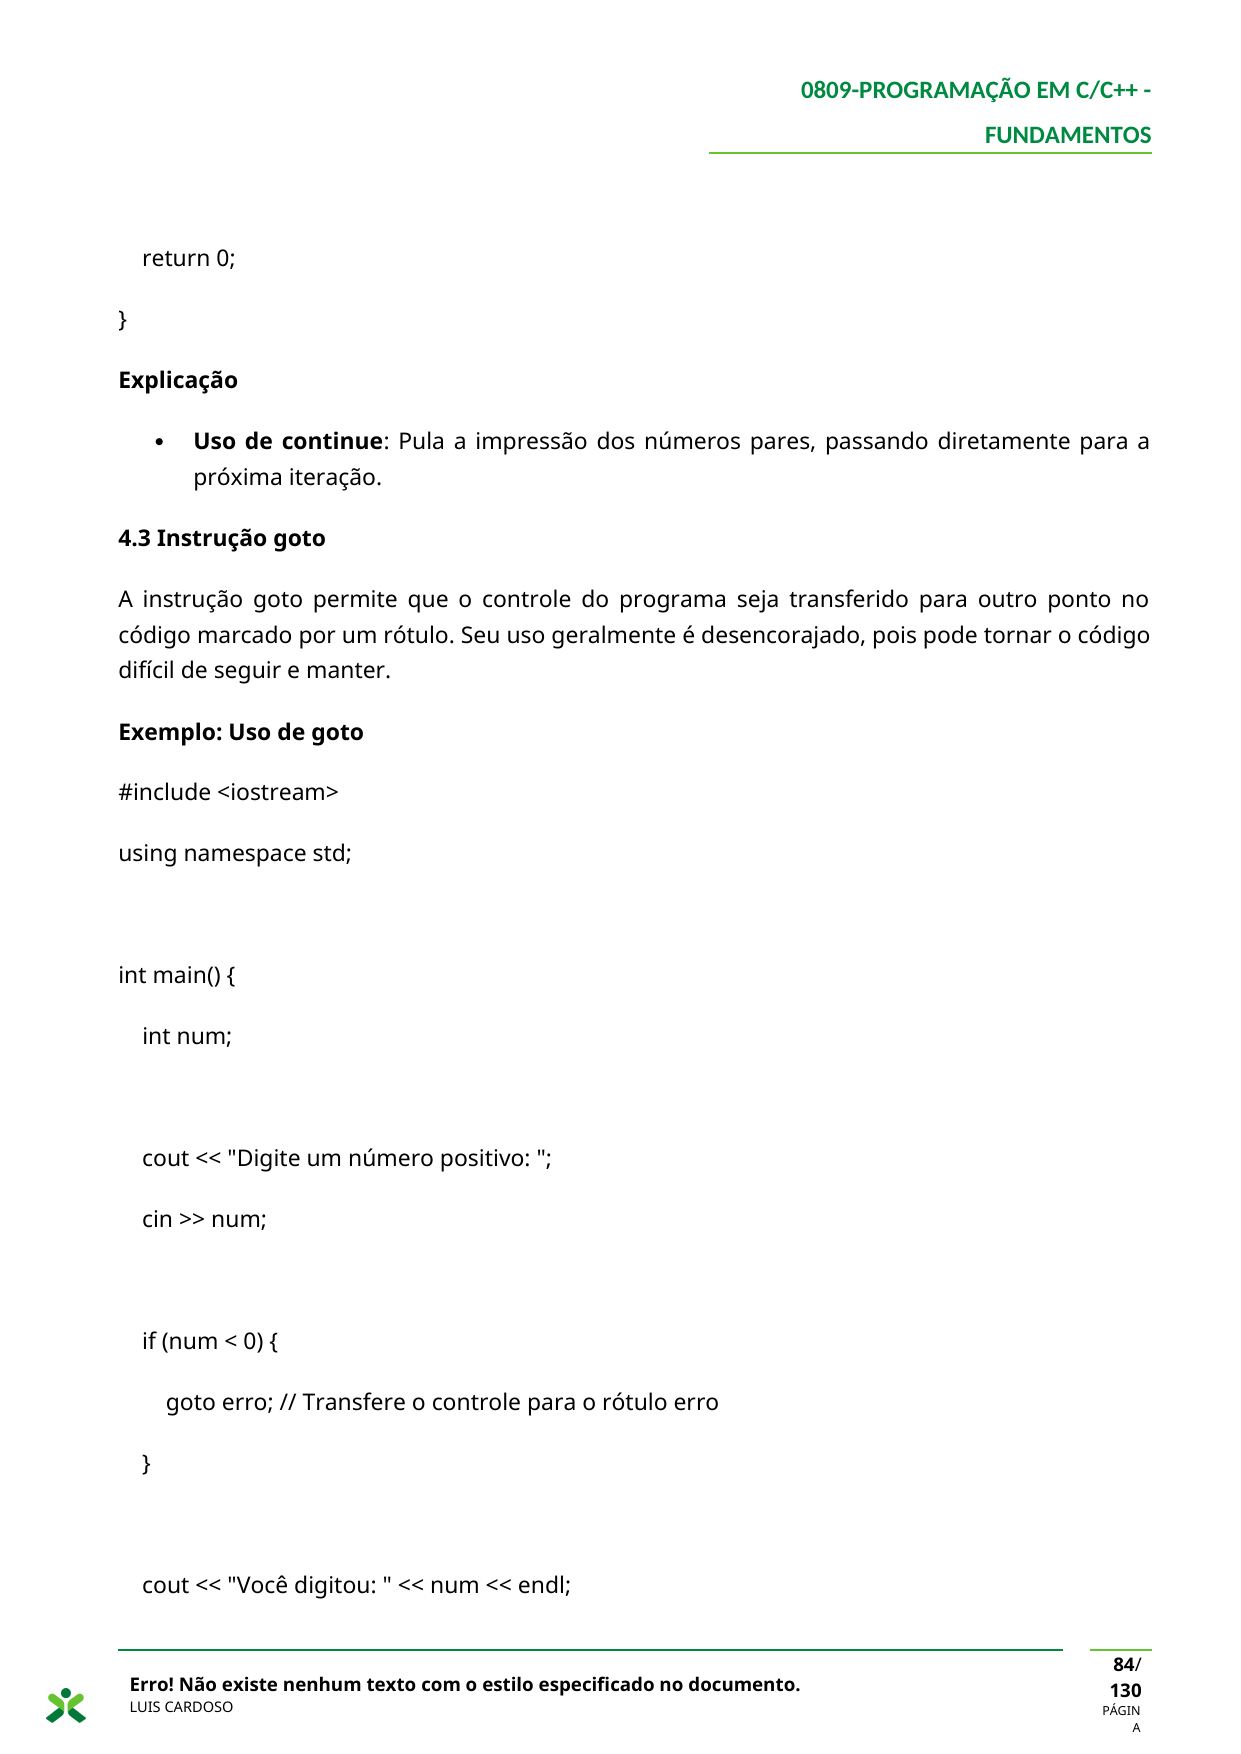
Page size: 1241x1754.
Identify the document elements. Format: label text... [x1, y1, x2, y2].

text Exemplo: Uso de goto [118, 715, 1152, 747]
text } [118, 303, 1152, 334]
list Uso de continue: Pula a impressão dos números pares, passando diretamente para a próxima iteração. [156, 425, 1152, 492]
text int main() { [118, 959, 1152, 990]
text goto erro; // Transfere o controle para o rótulo erro [118, 1386, 1152, 1417]
text using namespace std; [118, 837, 1152, 868]
picture [46, 1688, 87, 1725]
text cout << "Você digitou: " << num << endl; [118, 1568, 1152, 1600]
text } [118, 1447, 1152, 1478]
text 4.3 Instrução goto [118, 522, 1152, 553]
text A instrução goto permite que o controle do programa seja transferido para outro ponto no código marcado por um rótulo. Seu uso geralmente é desencorajado, pois pode tornar o código difícil de seguir e manter. [118, 583, 1152, 686]
text return 0; [118, 242, 1152, 273]
text if (num < 0) { [118, 1325, 1152, 1356]
text cout << "Digite um número positivo: "; [118, 1142, 1152, 1173]
text int num; [118, 1020, 1152, 1051]
text Explicação [118, 364, 1152, 395]
text cin >> num; [118, 1203, 1152, 1234]
text #include <iostream> [118, 776, 1152, 808]
